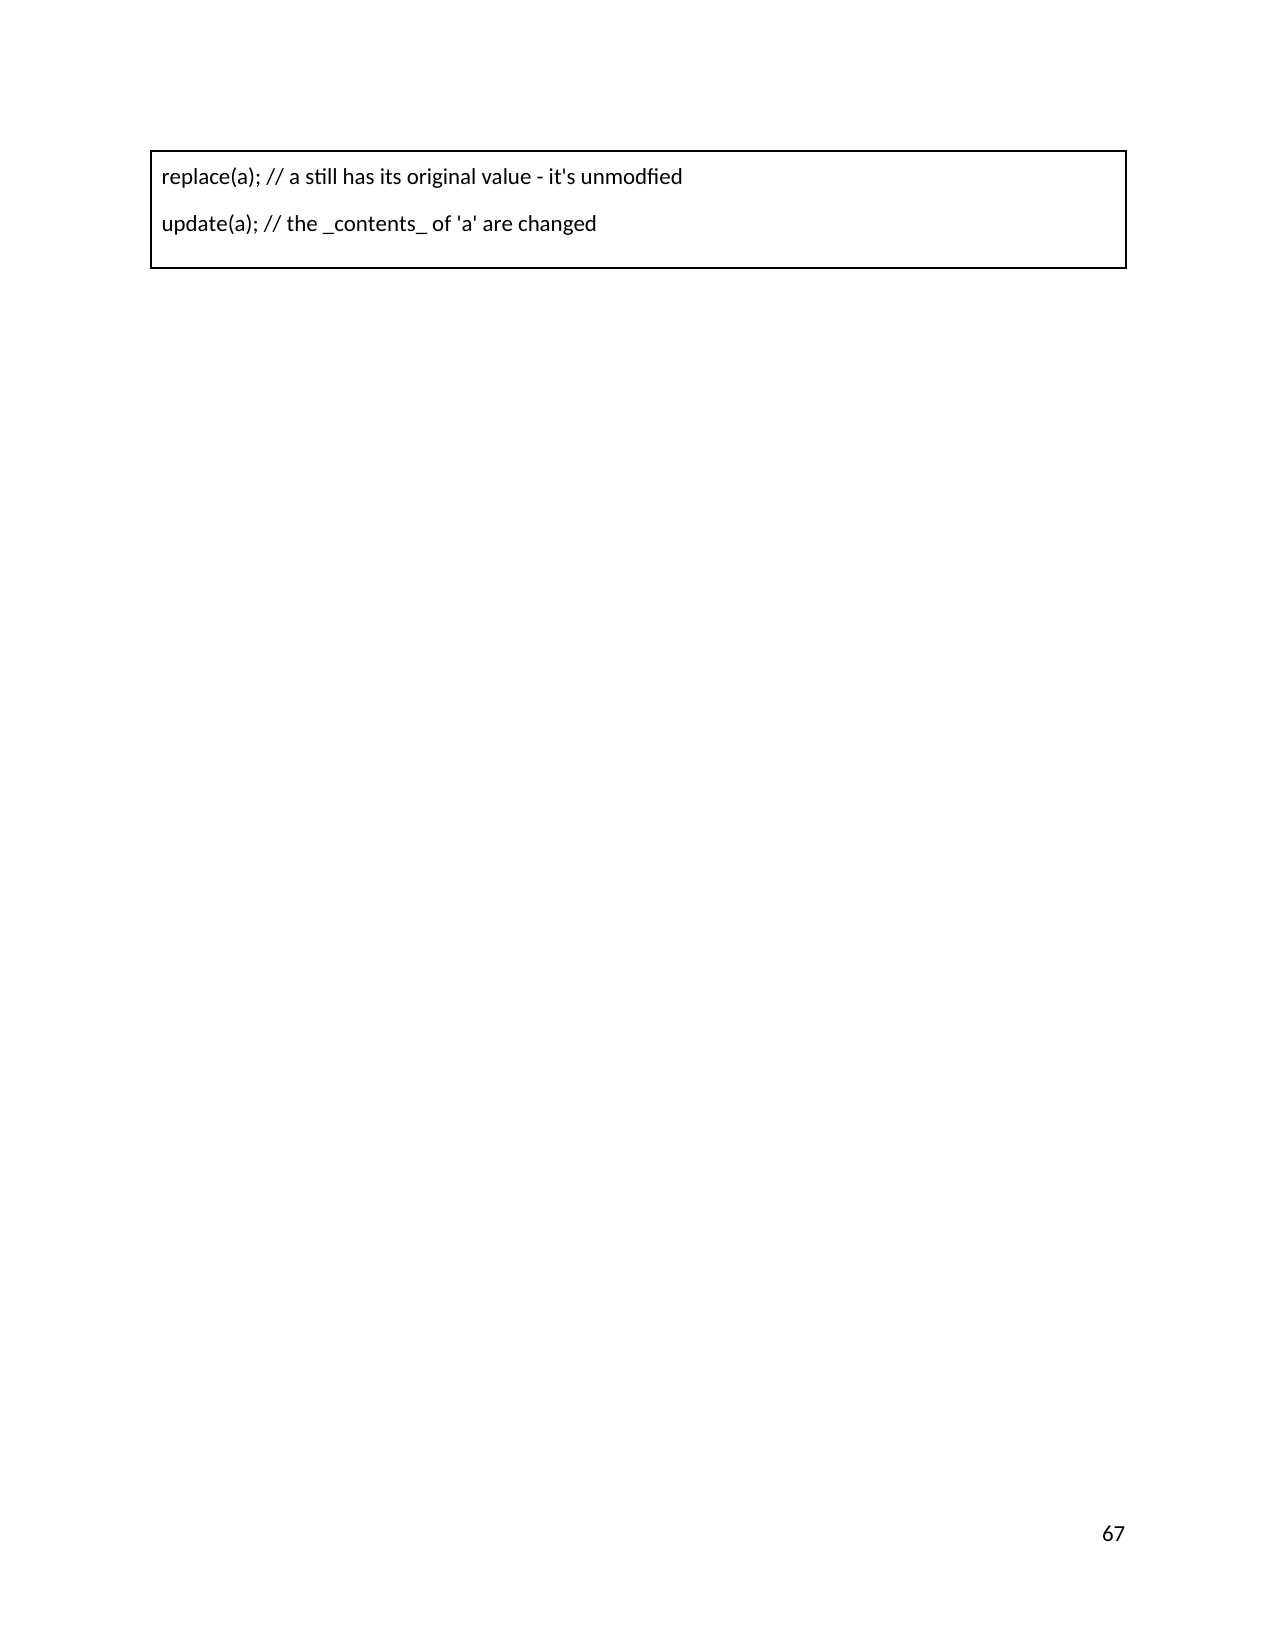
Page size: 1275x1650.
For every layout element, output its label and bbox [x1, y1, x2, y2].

table_header [152, 152, 1125, 267]
